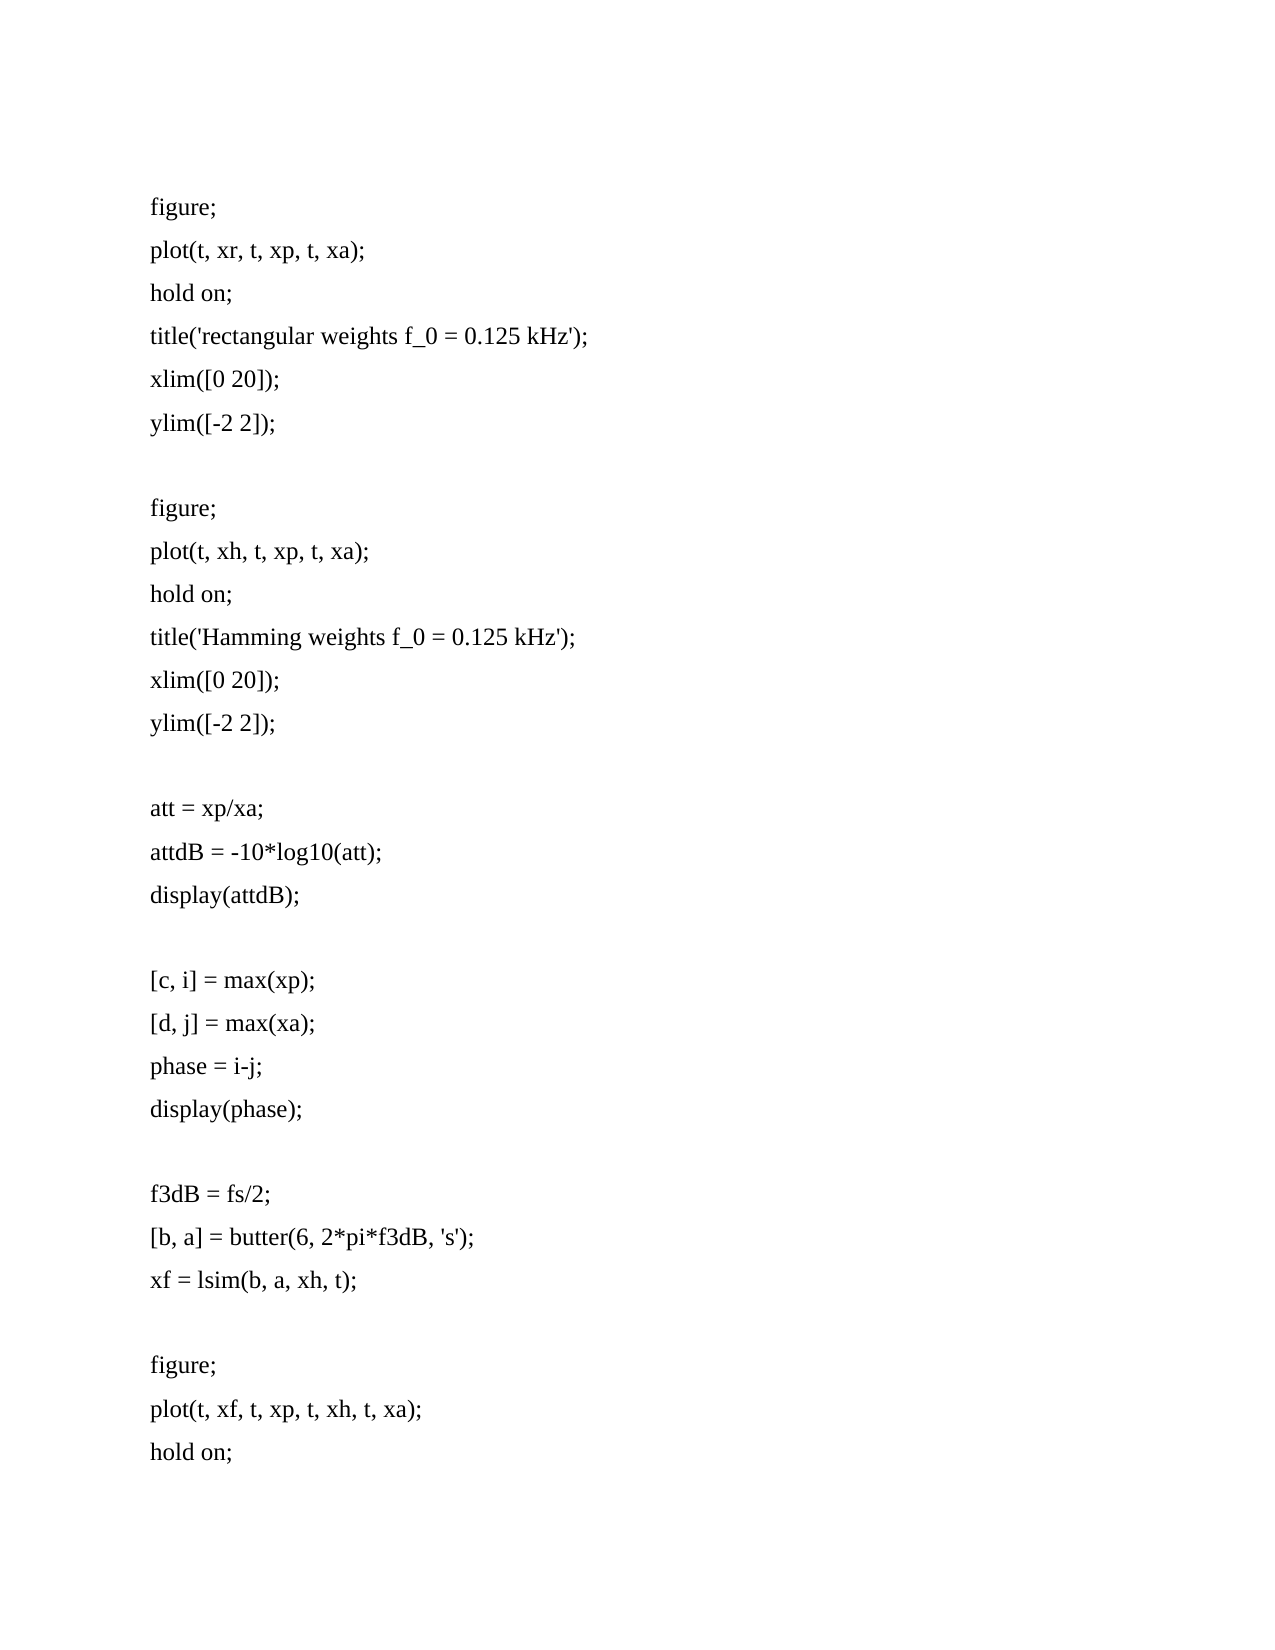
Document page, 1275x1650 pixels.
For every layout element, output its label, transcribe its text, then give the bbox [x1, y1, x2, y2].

text display(attdB); [150, 880, 1125, 908]
text attdB = -10*log10(att); [150, 837, 1125, 865]
text plot(t, xr, t, xp, t, xa); [150, 235, 1125, 264]
text figure; [150, 192, 1125, 221]
text f3dB = fs/2; [150, 1179, 1125, 1208]
text xf = lsim(b, a, xh, t); [150, 1266, 1125, 1294]
text ylim([-2 2]); [150, 708, 1125, 737]
text hold on; [150, 1437, 1125, 1466]
text display(phase); [150, 1094, 1125, 1123]
text att = xp/xa; [150, 793, 1125, 822]
text hold on; [150, 579, 1125, 608]
text figure; [150, 1351, 1125, 1379]
text xlim([0 20]); [150, 665, 1125, 694]
text plot(t, xh, t, xp, t, xa); [150, 536, 1125, 564]
text [b, a] = butter(6, 2*pi*f3dB, 's'); [150, 1222, 1125, 1251]
text title('rectangular weights f_0 = 0.125 kHz'); [150, 321, 1125, 350]
text hold on; [150, 278, 1125, 307]
text title('Hamming weights f_0 = 0.125 kHz'); [150, 622, 1125, 651]
text phase = i-j; [150, 1051, 1125, 1080]
text [d, j] = max(xa); [150, 1008, 1125, 1037]
text ylim([-2 2]); [150, 408, 1125, 436]
text plot(t, xf, t, xp, t, xh, t, xa); [150, 1394, 1125, 1422]
text figure; [150, 493, 1125, 521]
text xlim([0 20]); [150, 364, 1125, 393]
text [c, i] = max(xp); [150, 965, 1125, 993]
